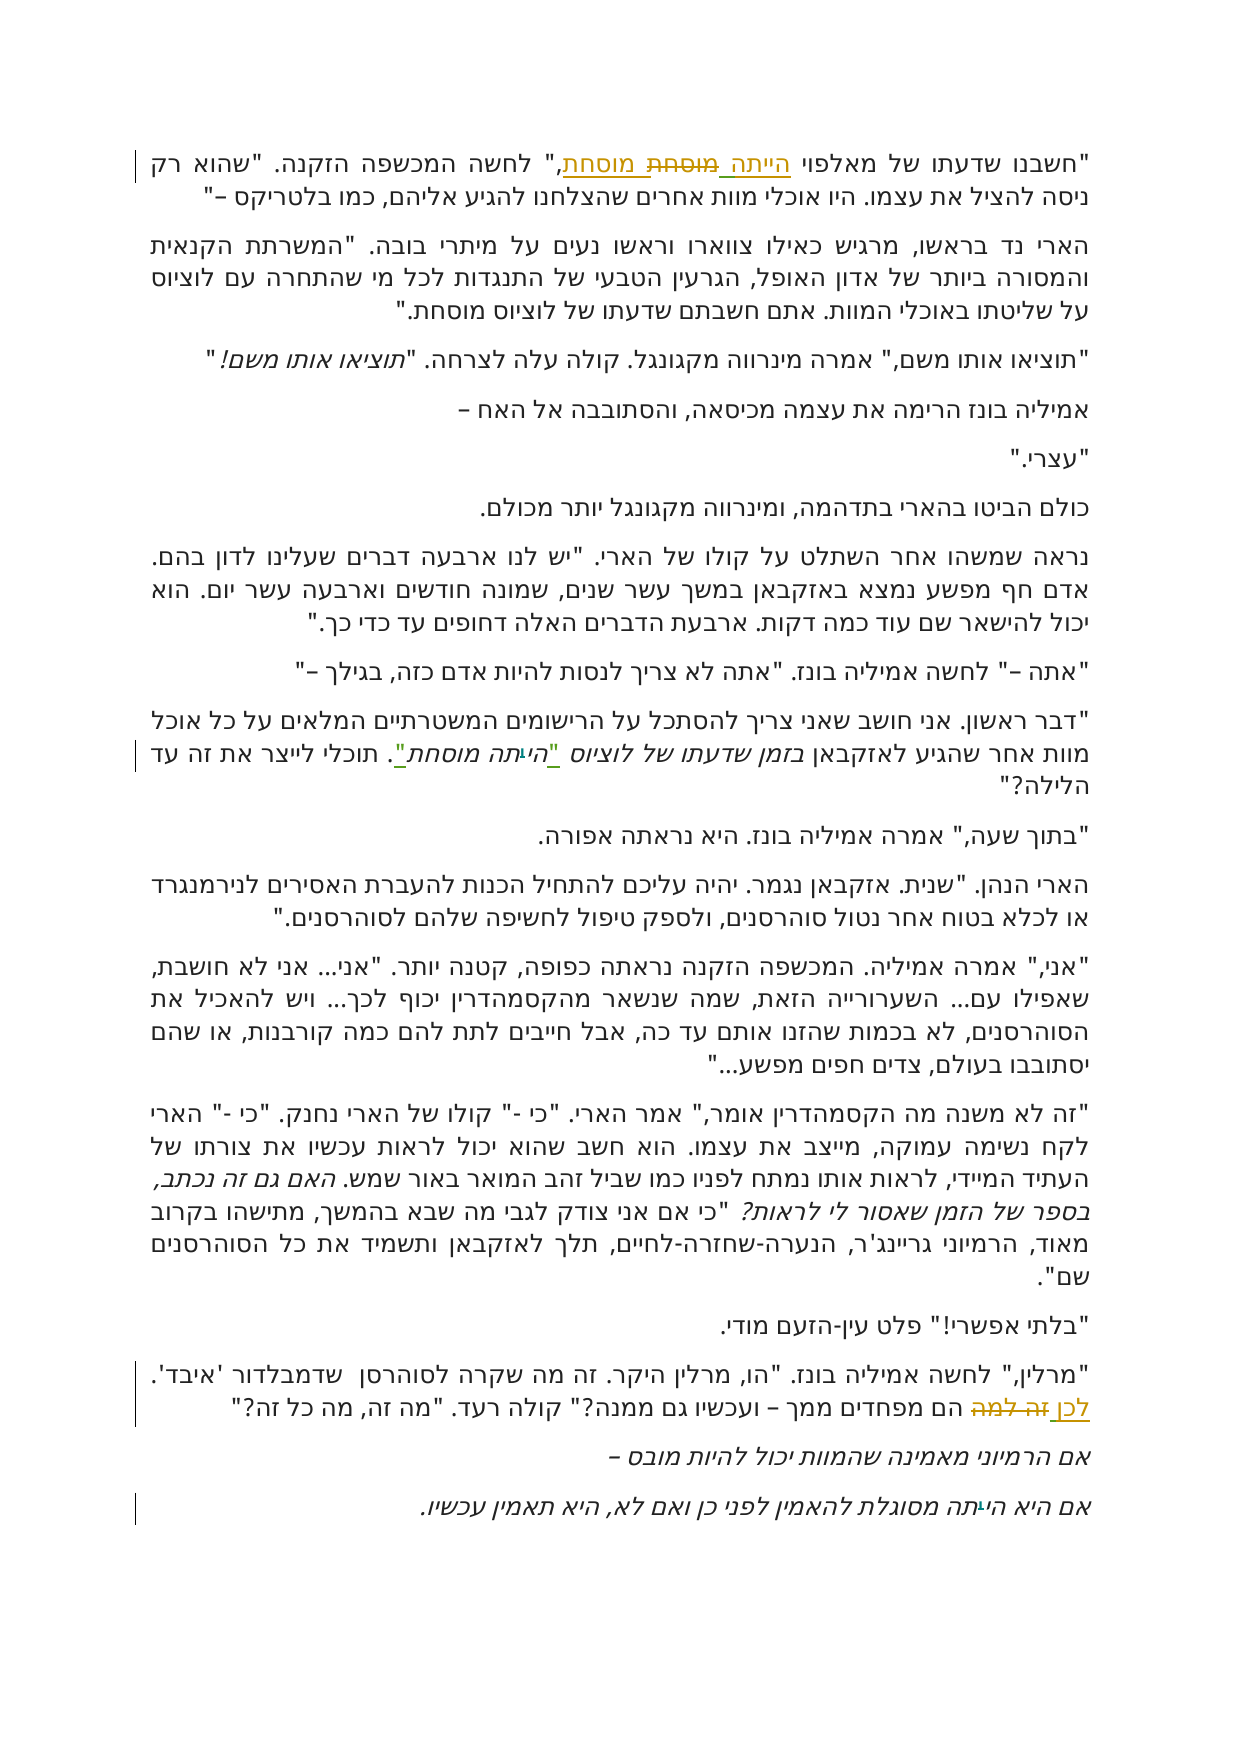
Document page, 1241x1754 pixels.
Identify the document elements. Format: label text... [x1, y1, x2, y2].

text "חשבנו שדעתו של מאלפוי ," לחשה המכשפה הזקנה. "שהוא רק ניסה להציל את עצמו. היו אוכלי מוות אחרים שהצלחנו להגיע אליהם, כמו בלטריקס –" [150, 150, 1090, 215]
text "עצרי." [150, 445, 1090, 477]
text כולם הביטו בהארי בתדהמה, ומינרווה מקגונגל יותר מכולם. [150, 494, 1090, 527]
text נראה שמשהו אחר השתלט על קולו של הארי. "יש לנו ארבעה דברים שעלינו לדון בהם. אדם חף מפשע נמצא באזקבאן במשך עשר שנים, שמונה חודשים וארבעה עשר יום. הוא יכול להישאר שם עוד כמה דקות. ארבעת הדברים האלה דחופים עד כדי כך." [150, 543, 1090, 641]
text "דבר ראשון. אני חושב שאני צריך להסתכל על הרישומים המשטרתיים המלאים על כל אוכל מוות אחר שהגיע לאזקבאן בזמן שדעתו של לוציוס היתה מוסחת. תוכלי לייצר את זה עד הלילה?" [150, 707, 1090, 805]
text "אני," אמרה אמיליה. המכשפה הזקנה נראתה כפופה, קטנה יותר. "אני... אני לא חושבת, שאפילו עם... השערורייה הזאת, שמה שנשאר מהקסמהדרין יכוף לכך... ויש להאכיל את הסוהרסנים, לא בכמות שהזנו אותם עד כה, אבל חייבים לתת להם כמה קורבנות, או שהם יסתובבו בעולם, צדים חפים מפשע..." [150, 953, 1090, 1083]
text "בתוך שעה," אמרה אמיליה בונז. היא נראתה אפורה. [150, 822, 1090, 854]
text "זה לא משנה מה הקסמהדרין אומר," אמר הארי. "כי -" קולו של הארי נחנק. "כי -" הארי לקח נשימה עמוקה, מייצב את עצמו. הוא חשב שהוא יכול לראות עכשיו את צורתו של העתיד המיידי, לראות אותו נמתח לפניו כמו שביל זהב המואר באור שמש. האם גם זה נכתב, בספר של הזמן שאסור לי לראות? "כי אם אני צודק לגבי מה שבא בהמשך, מתישהו בקרוב מאוד, הרמיוני גריינג'ר, הנערה-שחזרה-לחיים, תלך לאזקבאן ותשמיד את כל הסוהרסנים שם". [150, 1100, 1090, 1296]
text "בלתי אפשרי!" פלט עין-הזעם מודי. [150, 1312, 1090, 1345]
text הארי נד בראשו, מרגיש כאילו צווארו וראשו נעים על מיתרי בובה. "המשרתת הקנאית והמסורה ביותר של אדון האופל, הגרעין הטבעי של התנגדות לכל מי שהתחרה עם לוציוס על שליטתו באוכלי המוות. אתם חשבתם שדעתו של לוציוס מוסחת." [150, 232, 1090, 330]
text "אתה –" לחשה אמיליה בונז. "אתה לא צריך לנסות להיות אדם כזה, בגילך –" [150, 658, 1090, 691]
text אם היא היתה מסוגלת להאמין לפני כן ואם לא, היא תאמין עכשיו. [150, 1493, 1090, 1525]
text "מרלין," לחשה אמיליה בונז. "הו, מרלין היקר. זה מה שקרה לסוהרסן שדמבלדור 'איבד'. הם מפחדים ממך – ועכשיו גם ממנה?" קולה רעד. "מה זה, מה כל זה?" [150, 1361, 1090, 1427]
text אמיליה בונז הרימה את עצמה מכיסאה, והסתובבה אל האח – [150, 396, 1090, 428]
text הארי הנהן. "שנית. אזקבאן נגמר. יהיה עליכם להתחיל הכנות להעברת האסירים לנירמנגרד או לכלא בטוח אחר נטול סוהרסנים, ולספק טיפול לחשיפה שלהם לסוהרסנים." [150, 871, 1090, 936]
text אם הרמיוני מאמינה שהמוות יכול להיות מובס – [150, 1443, 1090, 1476]
text "תוציאו אותו משם," אמרה מינרווה מקגונגל. קולה עלה לצרחה. "תוציאו אותו משם!" [150, 346, 1090, 379]
